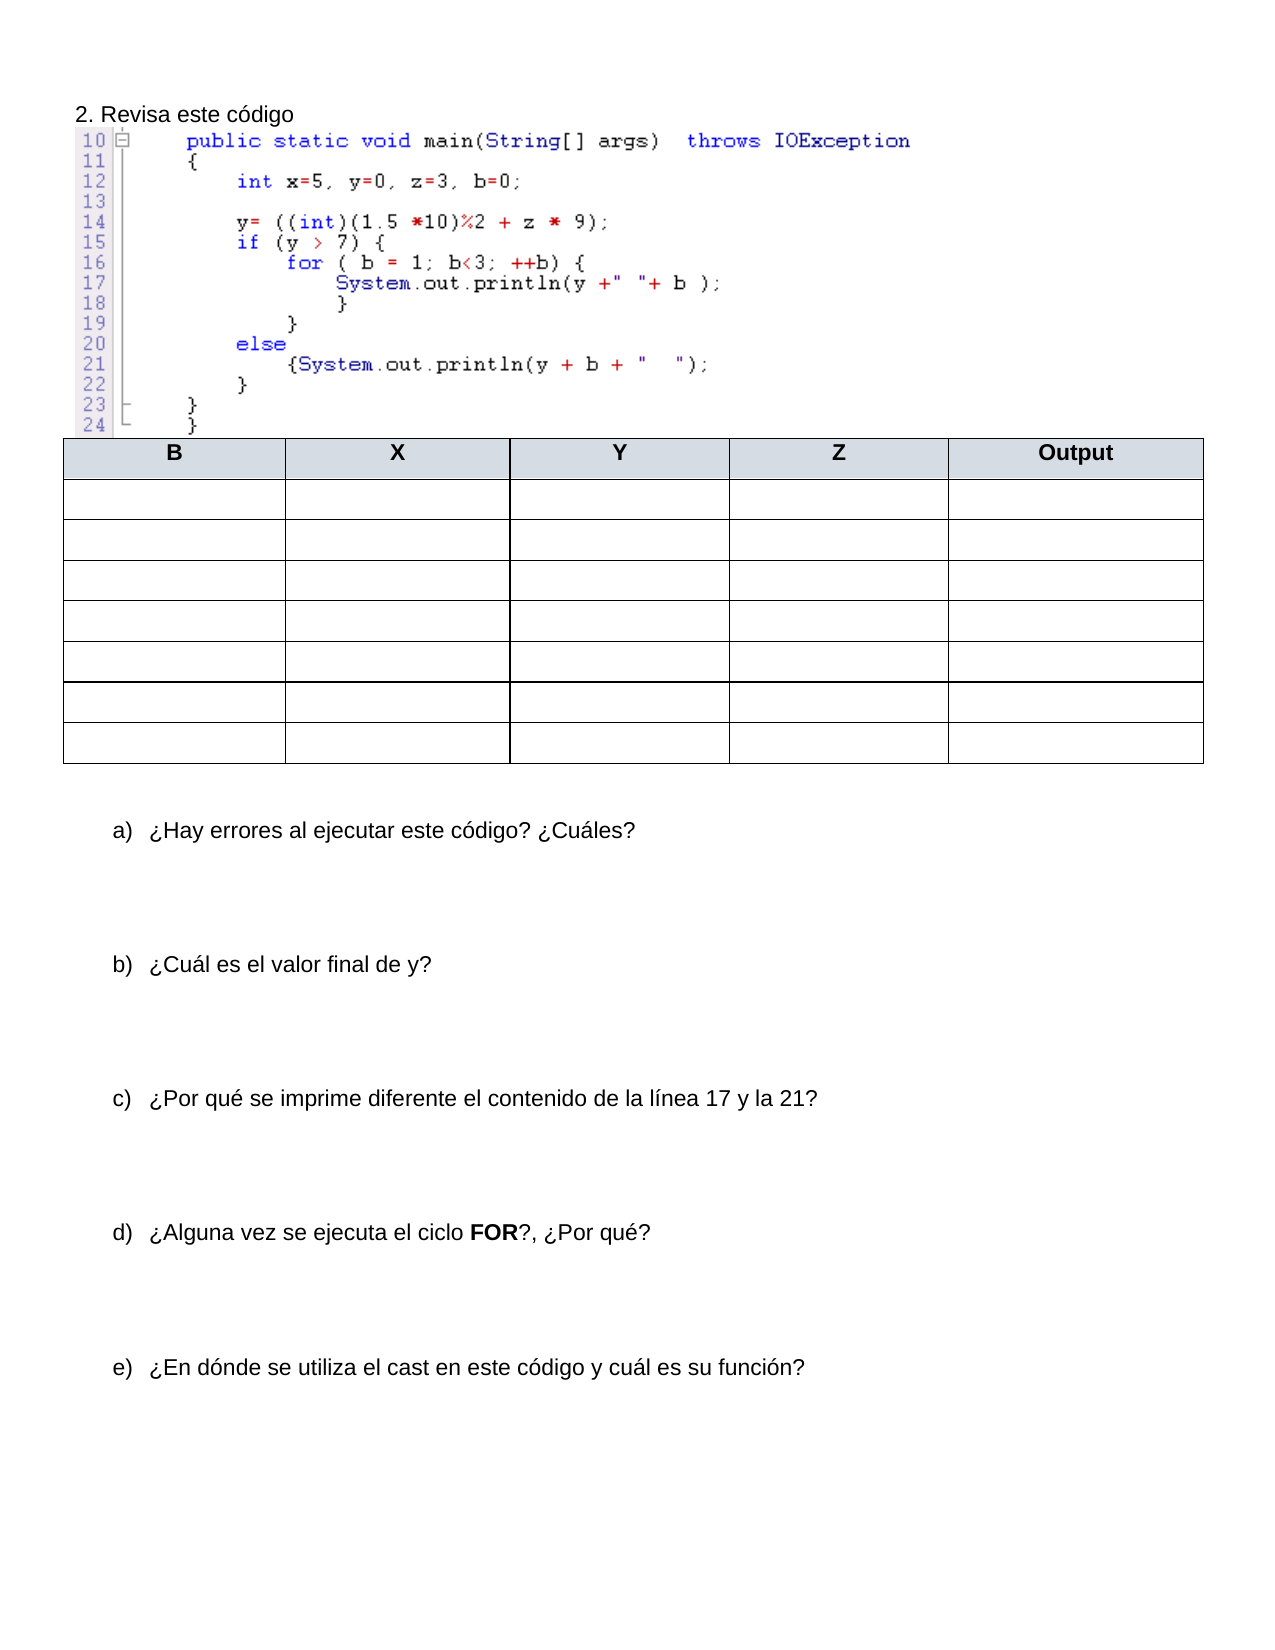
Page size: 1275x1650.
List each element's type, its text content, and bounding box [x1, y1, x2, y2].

table_header Z [730, 439, 948, 478]
table_cell [286, 480, 509, 519]
table_cell [286, 520, 509, 560]
table_cell [511, 480, 729, 519]
list ¿En dónde se utiliza el cast en este código y cuál es su función? [112, 1353, 1200, 1380]
table_cell [949, 642, 1203, 681]
table_cell [511, 520, 729, 560]
table_cell [511, 561, 729, 600]
table_cell [64, 683, 285, 722]
table_cell [64, 520, 285, 560]
table_cell [730, 723, 948, 763]
table_cell [730, 520, 948, 560]
table_cell [949, 520, 1203, 560]
list ¿Cuál es el valor final de y? [112, 951, 1200, 1085]
table_cell [286, 642, 509, 681]
table_cell [286, 683, 509, 722]
table_cell [286, 723, 509, 763]
table_cell [949, 683, 1203, 722]
table_cell [949, 723, 1203, 763]
table_header Output [949, 439, 1203, 478]
table_cell [730, 642, 948, 681]
table_cell [286, 601, 509, 641]
table_cell [511, 642, 729, 681]
table_header B [64, 439, 285, 478]
table_cell [64, 642, 285, 681]
table_cell [511, 723, 729, 763]
table_cell [730, 561, 948, 600]
table_cell [511, 601, 729, 641]
table_cell [286, 561, 509, 600]
table_cell [949, 480, 1203, 519]
table_cell [64, 723, 285, 763]
picture [75, 127, 971, 438]
list ¿Por qué se imprime diferente el contenido de la línea 17 y la 21? [112, 1085, 1200, 1219]
table_cell [949, 561, 1203, 600]
table_cell [949, 601, 1203, 641]
table_cell [64, 561, 285, 600]
table_cell [730, 480, 948, 519]
table_header Y [511, 439, 729, 478]
table_cell [730, 601, 948, 641]
list ¿Hay errores al ejecutar este código? ¿Cuáles? [112, 817, 1200, 951]
text 2. Revisa este código [75, 101, 1200, 128]
table_cell [64, 601, 285, 641]
table_header X [286, 439, 509, 478]
table_cell [64, 480, 285, 519]
table_cell [730, 683, 948, 722]
list ¿Alguna vez se ejecuta el ciclo FOR?, ¿Por qué? [112, 1219, 1200, 1353]
table_cell [511, 683, 729, 722]
